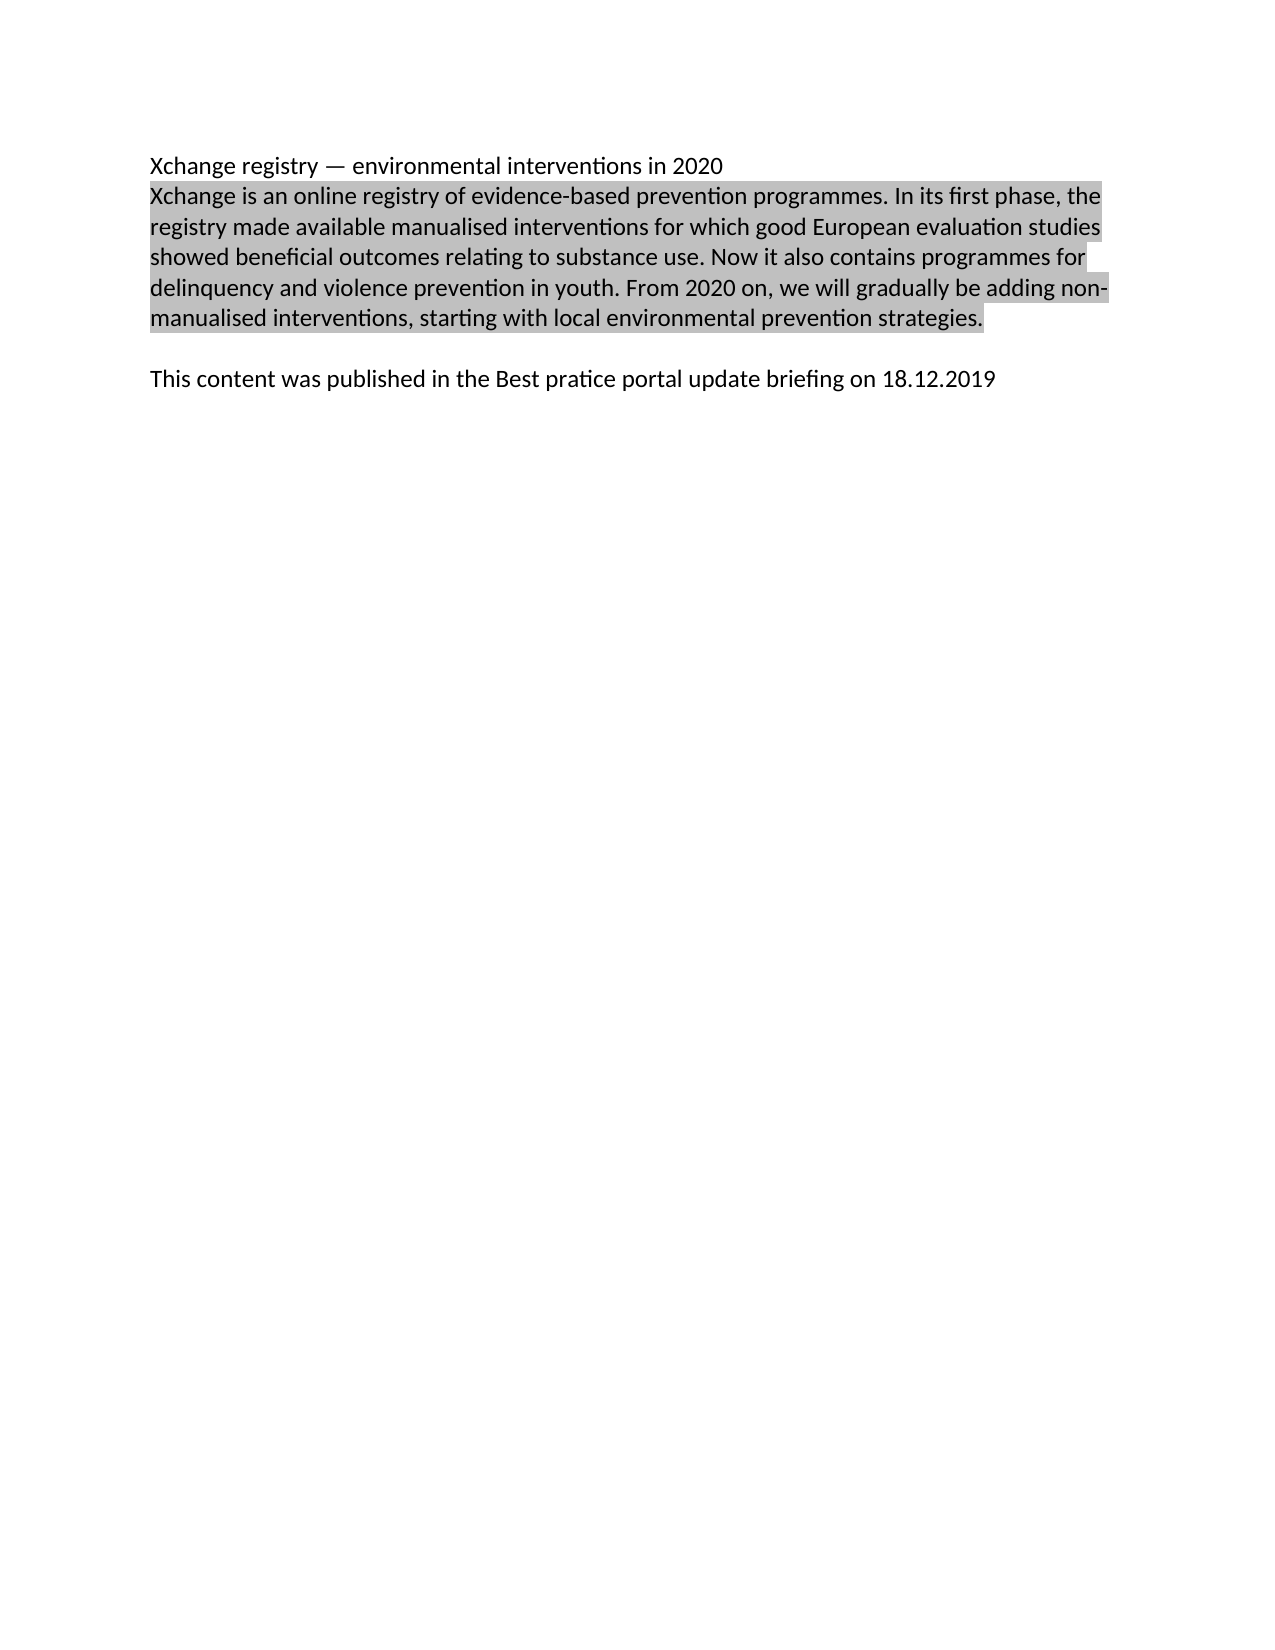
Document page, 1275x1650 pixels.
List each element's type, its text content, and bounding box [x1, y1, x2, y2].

text Xchange registry — environmental interventions in 2020 [150, 150, 1125, 181]
text This content was published in the Best pratice portal update briefing on 18.12.2019 [150, 364, 1125, 394]
